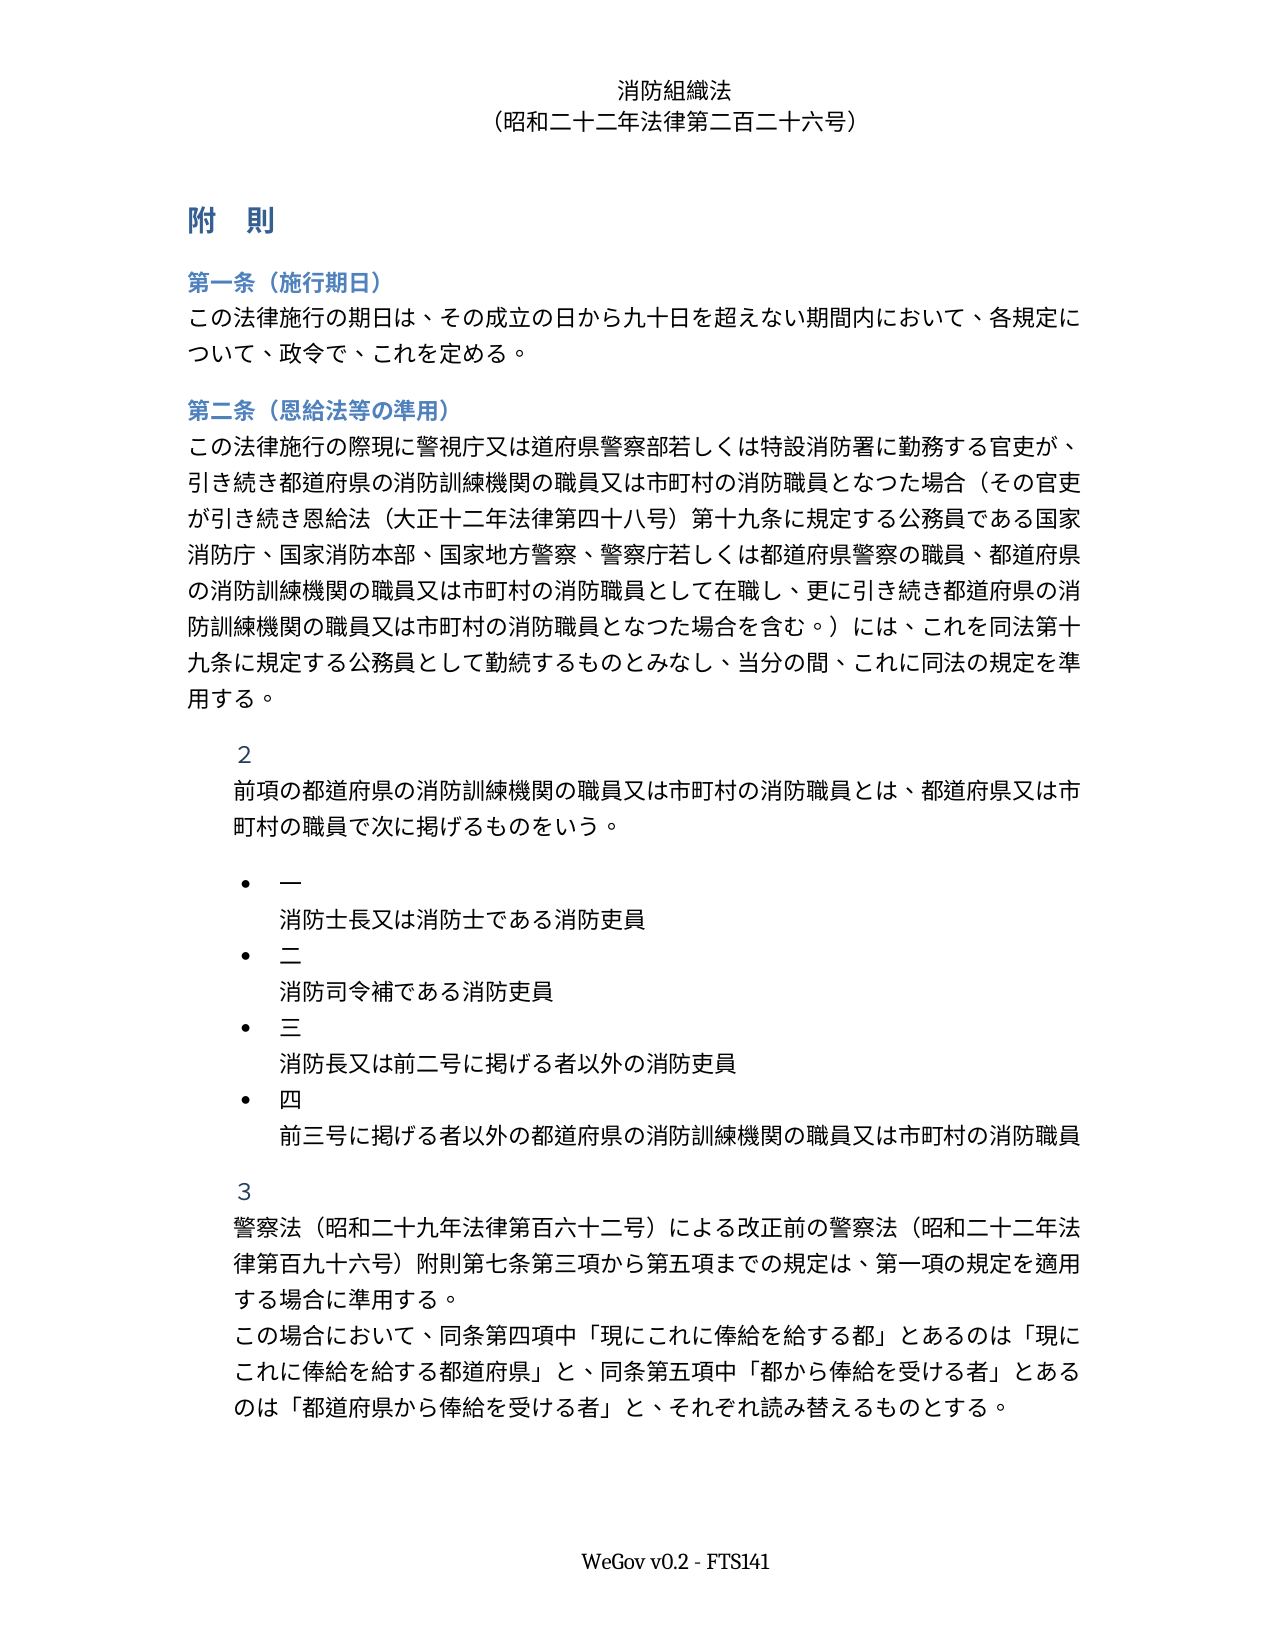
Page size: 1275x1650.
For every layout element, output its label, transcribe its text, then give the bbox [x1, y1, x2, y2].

text この法律施行の際現に警視庁又は道府県警察部若しくは特設消防署に勤務する官吏が、引き続き都道府県の消防訓練機関の職員又は市町村の消防職員となつた場合（その官吏が引き続き恩給法（大正十二年法律第四十八号）第十九条に規定する公務員である国家消防庁、国家消防本部、国家地方警察、警察庁若しくは都道府県警察の職員、都道府県の消防訓練機関の職員又は市町村の消防職員として在職し、更に引き続き都道府県の消防訓練機関の職員又は市町村の消防職員となつた場合を含む。）には、これを同法第十九条に規定する公務員として勤続するものとみなし、当分の間、これに同法の規定を準用する。 [187, 431, 1087, 714]
subtitle ２ [233, 739, 1087, 771]
list 一 消防士長又は消防士である消防吏員 [242, 868, 1087, 935]
text 警察法（昭和二十九年法律第百六十二号）による改正前の警察法（昭和二十二年法律第百九十六号）附則第七条第三項から第五項までの規定は、第一項の規定を適用する場合に準用する。 この場合において、同条第四項中「現にこれに俸給を給する都」とあるのは「現にこれに俸給を給する都道府県」と、同条第五項中「都から俸給を受ける者」とあるのは「都道府県から俸給を受ける者」と、それぞれ読み替えるものとする。 [233, 1212, 1087, 1423]
list 三 消防長又は前二号に掲げる者以外の消防吏員 [242, 1012, 1087, 1079]
subtitle 第二条（恩給法等の準用） [187, 395, 1087, 426]
subtitle 附 則 [187, 200, 1087, 240]
text この法律施行の期日は、その成立の日から九十日を超えない期間内において、各規定について、政令で、これを定める。 [187, 302, 1087, 369]
subtitle 第一条（施行期日） [187, 266, 1087, 298]
list 二 消防司令補である消防吏員 [242, 940, 1087, 1007]
text 前項の都道府県の消防訓練機関の職員又は市町村の消防職員とは、都道府県又は市町村の職員で次に掲げるものをいう。 [233, 775, 1087, 842]
list 四 前三号に掲げる者以外の都道府県の消防訓練機関の職員又は市町村の消防職員 [242, 1084, 1087, 1151]
subtitle ３ [233, 1176, 1087, 1208]
